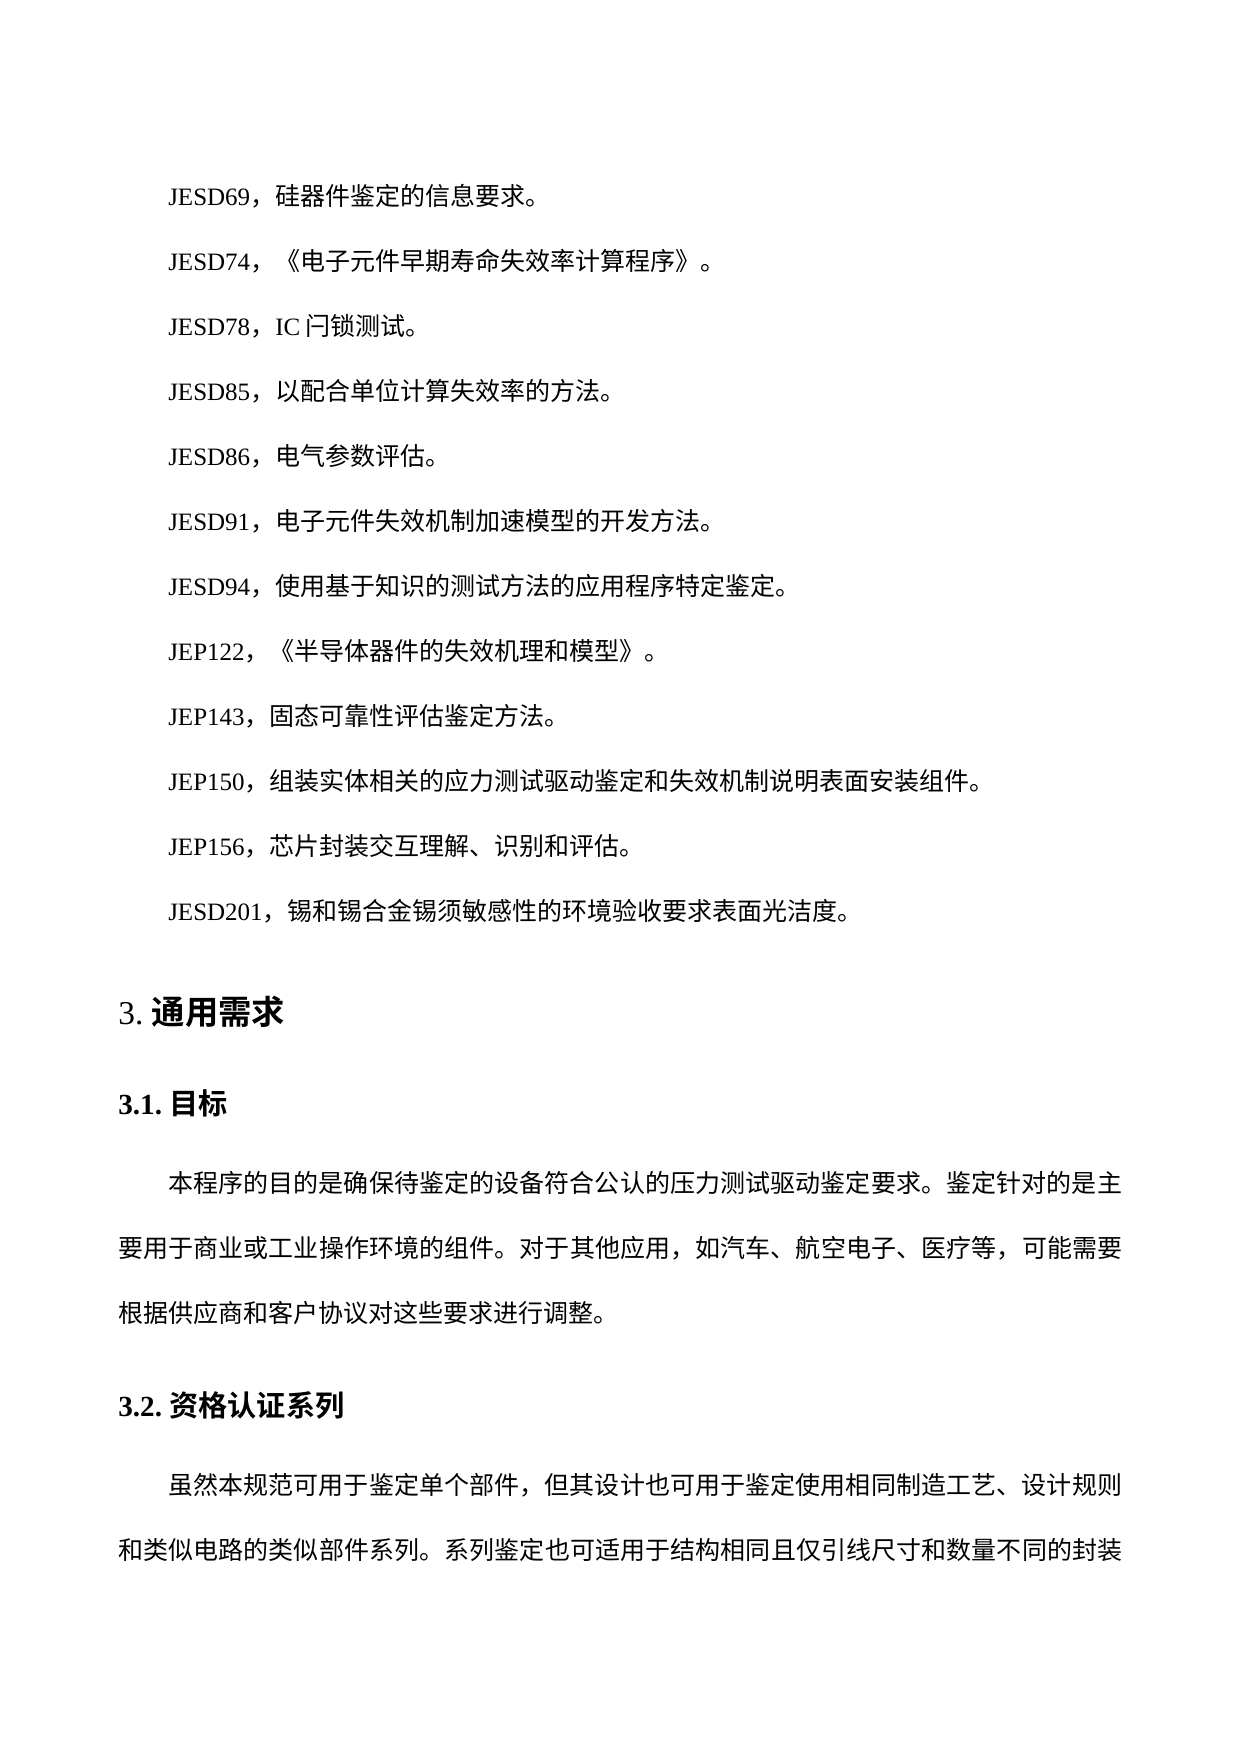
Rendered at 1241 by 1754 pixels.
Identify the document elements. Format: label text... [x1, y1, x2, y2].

subtitle 目标 [118, 1069, 1122, 1134]
text JEP150，组装实体相关的应力测试驱动鉴定和失效机制说明表面安装组件。 [118, 747, 1122, 812]
text JEP156，芯片封装交互理解、识别和评估。 [118, 812, 1122, 877]
text JESD74，《电子元件早期寿命失效率计算程序》。 [118, 227, 1122, 292]
text JESD69，硅器件鉴定的信息要求。 [118, 162, 1122, 227]
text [118, 1451, 1122, 1581]
text JESD86，电气参数评估。 [118, 422, 1122, 487]
text JESD94，使用基于知识的测试方法的应用程序特定鉴定。 [118, 552, 1122, 617]
text JEP122，《半导体器件的失效机理和模型》。 [118, 617, 1122, 682]
text JEP143，固态可靠性评估鉴定方法。 [118, 682, 1122, 747]
subtitle 通用需求 [118, 977, 1122, 1042]
text JESD91，电子元件失效机制加速模型的开发方法。 [118, 487, 1122, 552]
text JESD78，IC闩锁测试。 [118, 292, 1122, 357]
text 本程序的目的是确保待鉴定的设备符合公认的压力测试驱动鉴定要求。鉴定针对的是主要用于商业或工业操作环境的组件。对于其他应用，如汽车、航空电子、医疗等，可能需要根据供应商和客户协议对这些要求进行调整。 [118, 1149, 1122, 1344]
subtitle 资格认证系列 [118, 1371, 1122, 1436]
text JESD85，以配合单位计算失效率的方法。 [118, 357, 1122, 422]
text JESD201，锡和锡合金锡须敏感性的环境验收要求表面光洁度。 [118, 877, 1122, 942]
